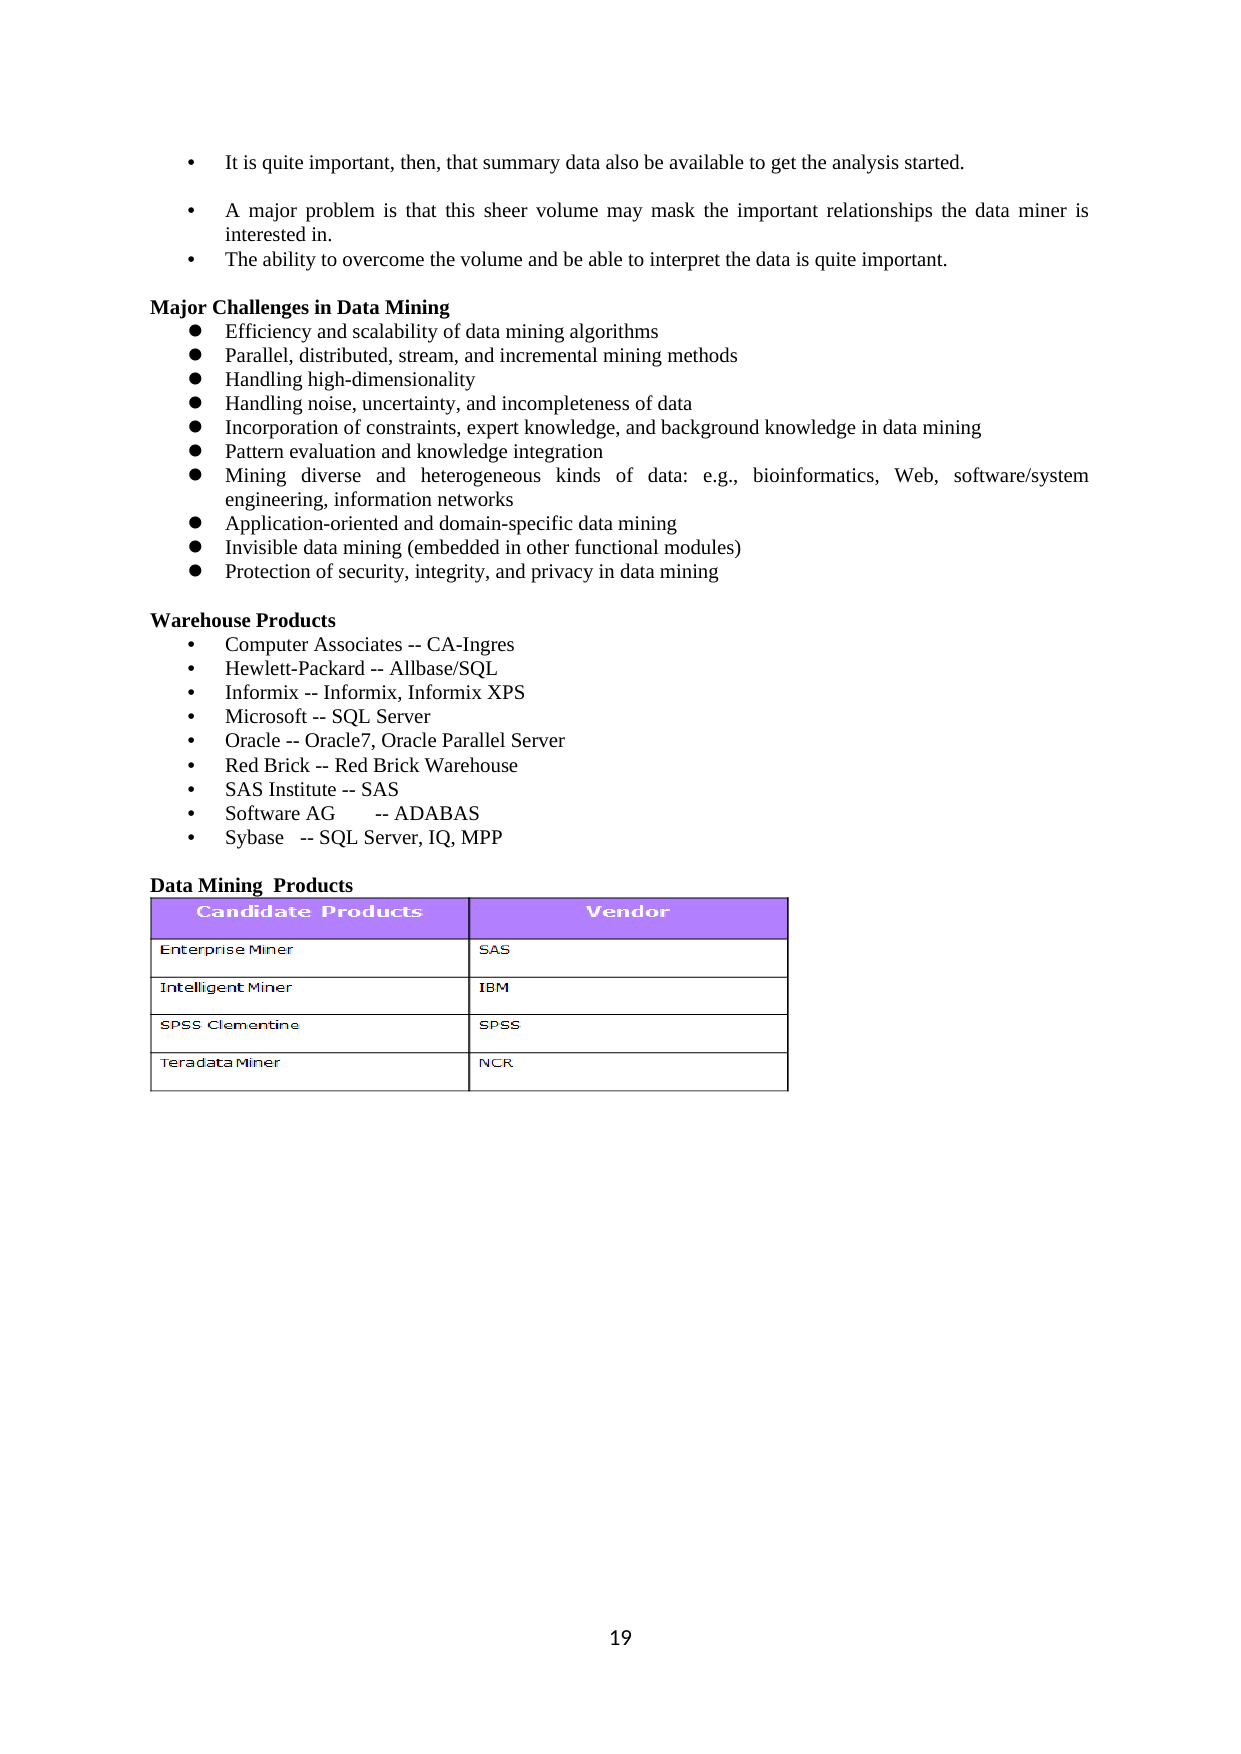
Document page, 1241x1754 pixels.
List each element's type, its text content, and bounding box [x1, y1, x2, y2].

list Software AG -- ADABAS [187, 801, 1090, 825]
list Hewlett-Packard -- Allbase/SQL [187, 656, 1090, 680]
list Microsoft -- SQL Server [187, 704, 1090, 728]
list Handling high-dimensionality [187, 367, 1090, 391]
list Oracle -- Oracle7, Oracle Parallel Server [187, 728, 1090, 752]
text Data Mining Products [150, 873, 1090, 897]
list Mining diverse and heterogeneous kinds of data: e.g., bioinformatics, Web, software/system engineering, information networks [187, 463, 1090, 511]
list The ability to overcome the volume and be able to interpret the data is quite important. [187, 246, 1090, 271]
list Protection of security, integrity, and privacy in data mining [187, 559, 1090, 583]
list Pattern evaluation and knowledge integration [187, 439, 1090, 463]
list Parallel, distributed, stream, and incremental mining methods [187, 343, 1090, 367]
picture [150, 897, 789, 1092]
list Efficiency and scalability of data mining algorithms [187, 319, 1090, 343]
list Invisible data mining (embedded in other functional modules) [187, 535, 1090, 559]
list Incorporation of constraints, expert knowledge, and background knowledge in data mining [187, 415, 1090, 439]
list Computer Associates -- CA-Ingres [187, 632, 1090, 656]
list A major problem is that this sheer volume may mask the important relationships the data miner is interested in. [187, 198, 1090, 246]
list Application-oriented and domain-specific data mining [187, 511, 1090, 535]
text Major Challenges in Data Mining [150, 295, 1090, 319]
list Informix -- Informix, Informix XPS [187, 680, 1090, 704]
text Warehouse Products [150, 607, 1090, 632]
list It is quite important, then, that summary data also be available to get the analysis started. [187, 150, 1090, 174]
list Red Brick -- Red Brick Warehouse [187, 752, 1090, 777]
list Sybase -- SQL Server, IQ, MPP [187, 825, 1090, 849]
list SAS Institute -- SAS [187, 777, 1090, 801]
list Handling noise, uncertainty, and incompleteness of data [187, 391, 1090, 415]
